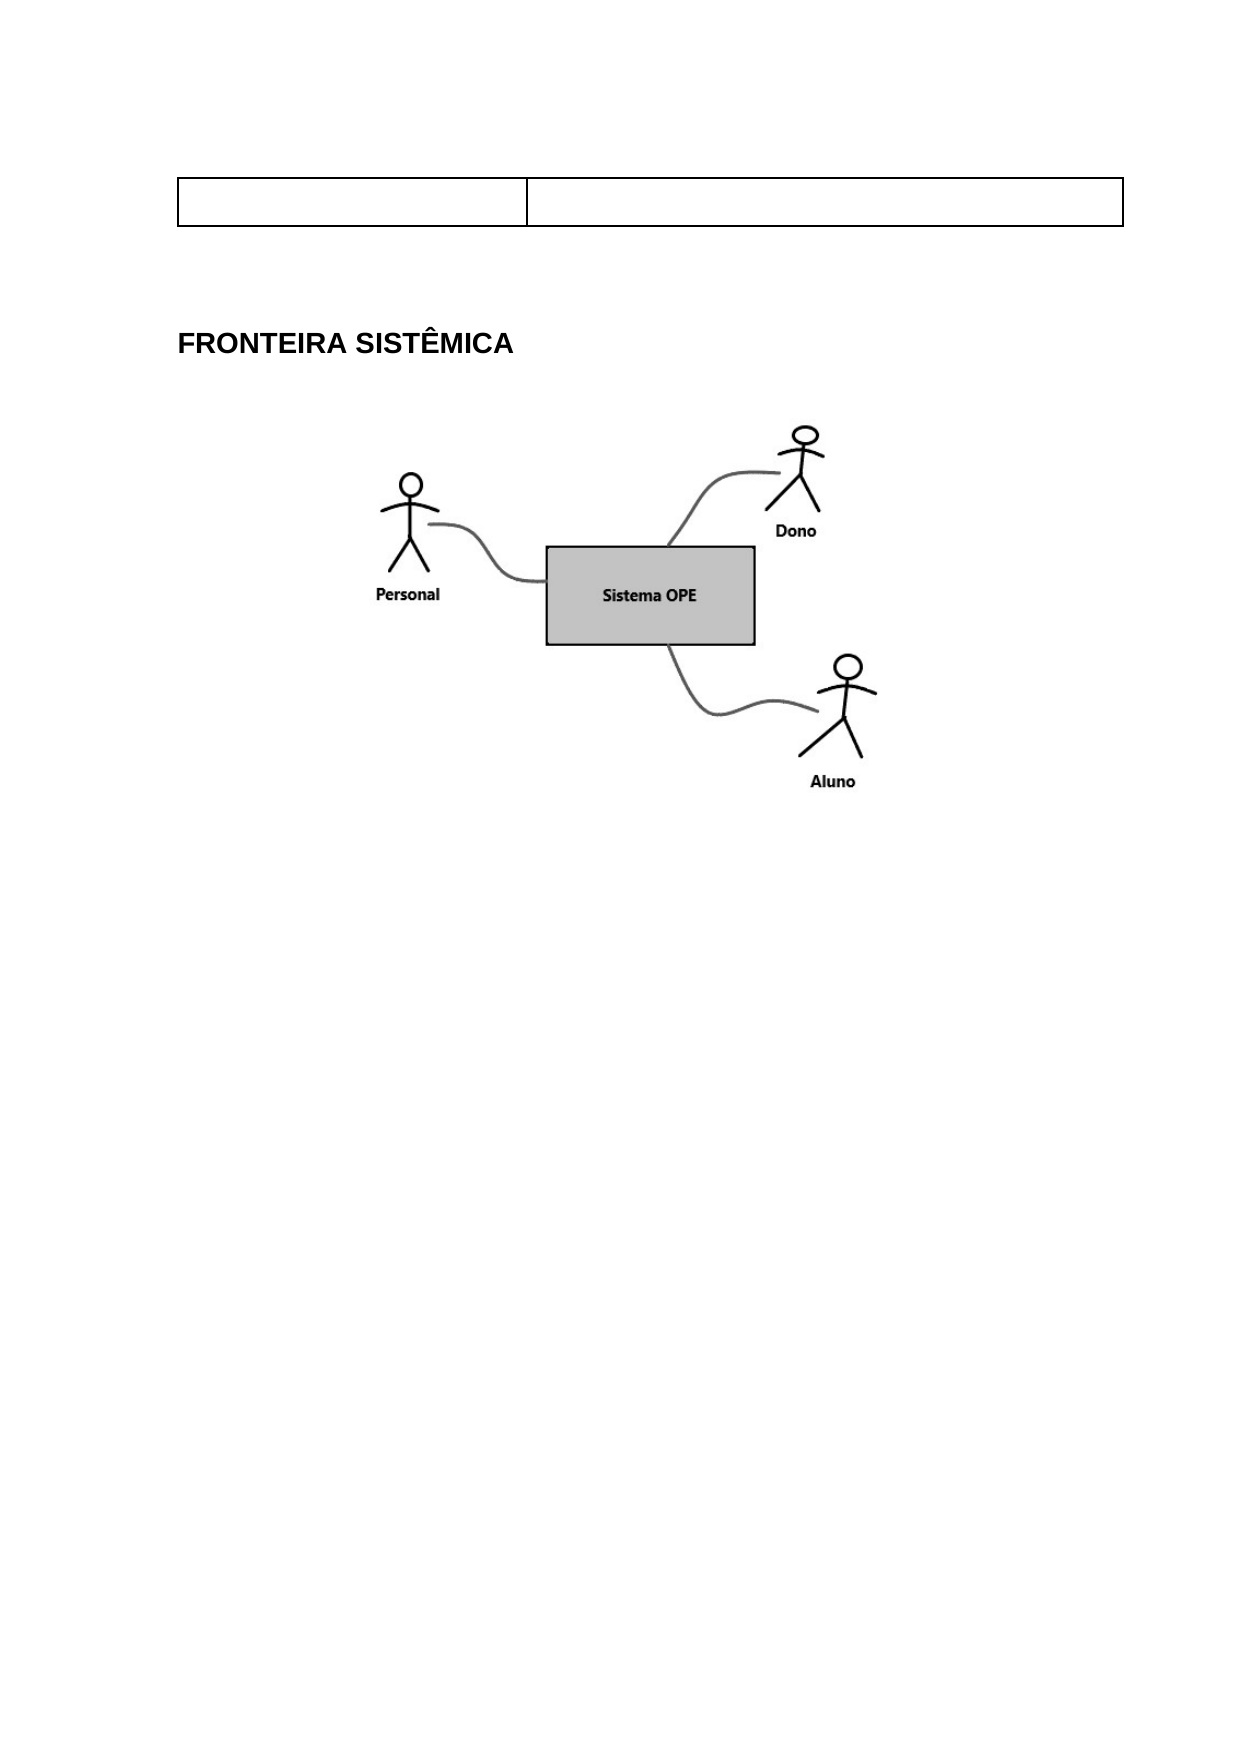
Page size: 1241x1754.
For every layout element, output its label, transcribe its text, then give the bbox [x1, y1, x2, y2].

list FRONTEIRA SISTÊMICA [177, 326, 1122, 359]
picture [177, 392, 1120, 804]
